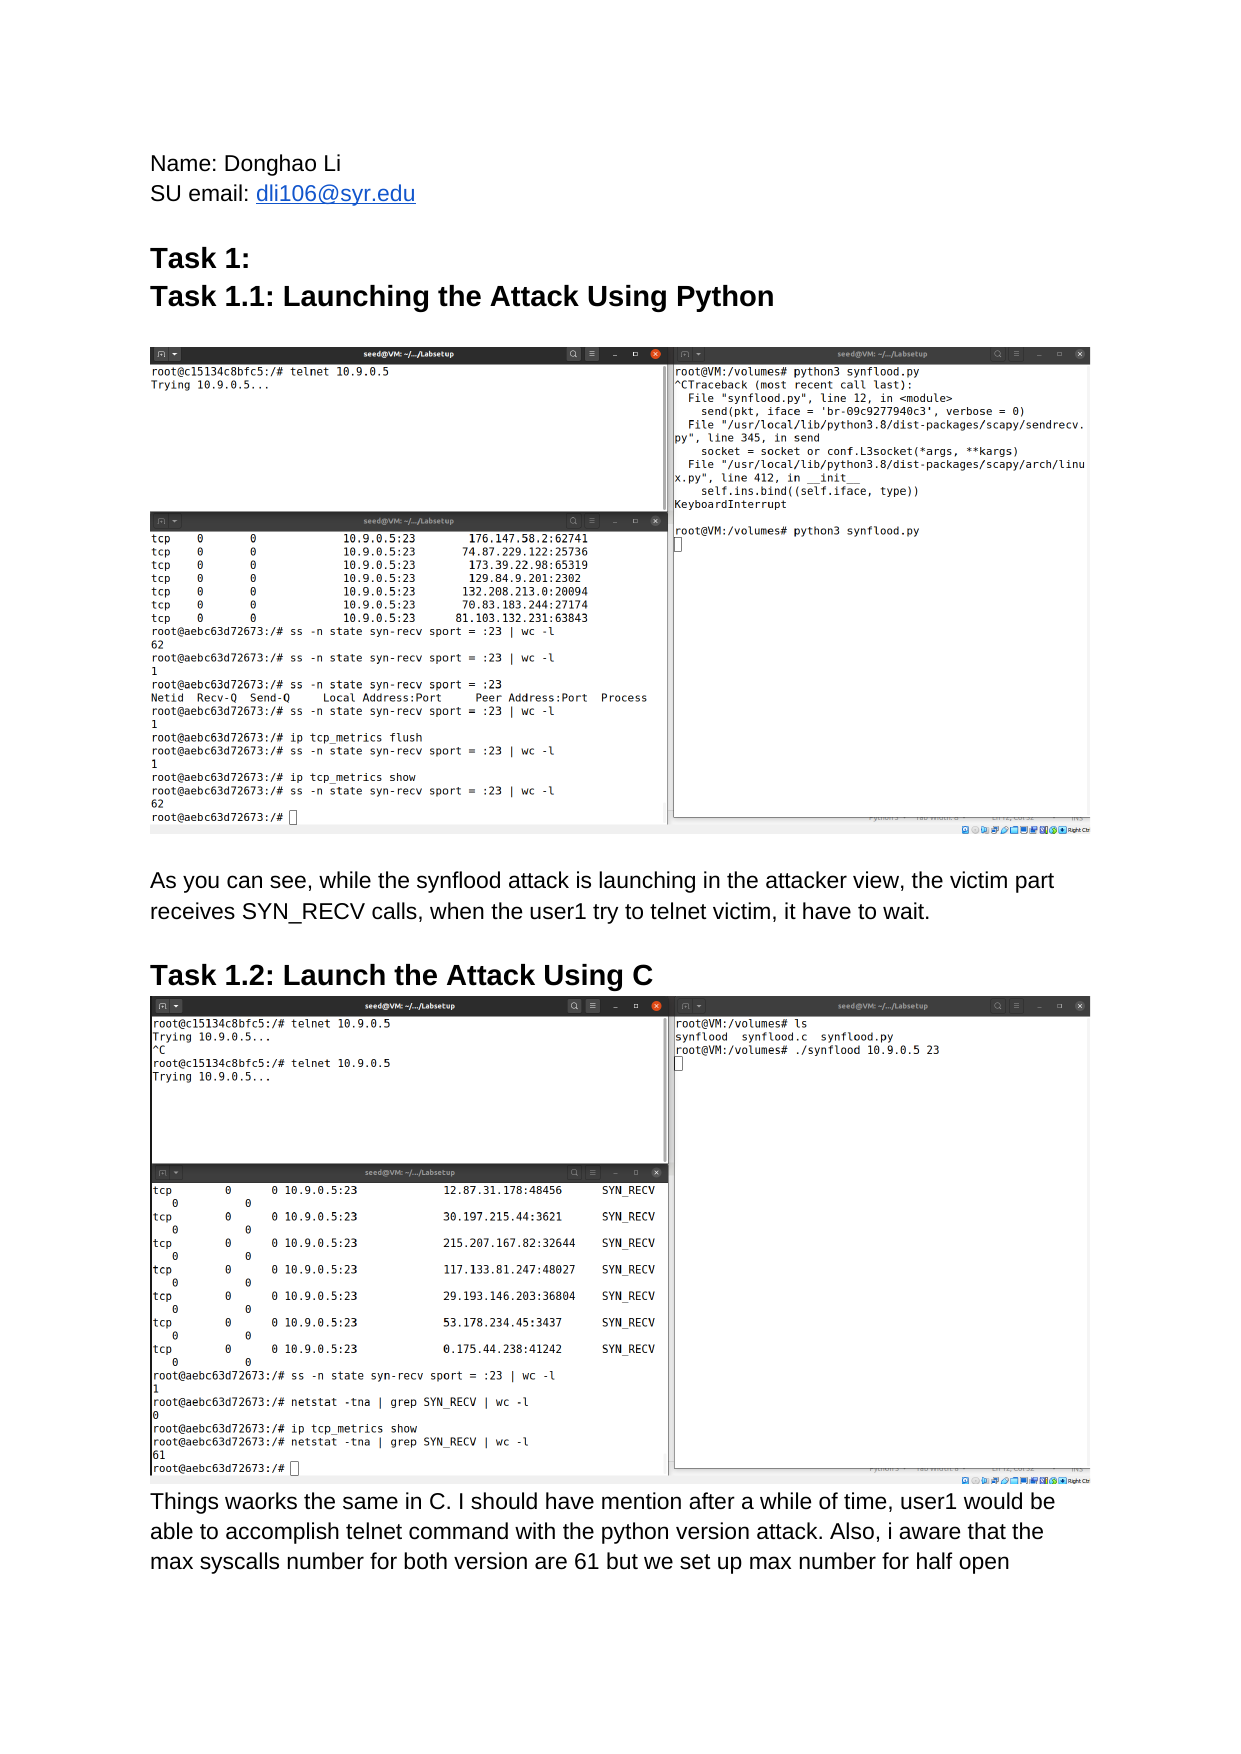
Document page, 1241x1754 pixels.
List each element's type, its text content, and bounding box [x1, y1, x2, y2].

picture [150, 347, 1091, 834]
text Task 1.1: Launching the Attack Using Python [150, 279, 1090, 313]
text Name: Donghao Li [150, 150, 1090, 176]
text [150, 1488, 1090, 1575]
text SU email: dli106@syr.edu [150, 180, 1090, 207]
text As you can see, while the synflood attack is launching in the attacker view, the victim part receives SYN_RECV calls, when the user1 try to telnet victim, it have to wait. [150, 867, 1090, 924]
text Task 1: [150, 241, 1090, 274]
picture [150, 996, 1091, 1484]
text Task 1.2: Launch the Attack Using C [150, 958, 1090, 992]
